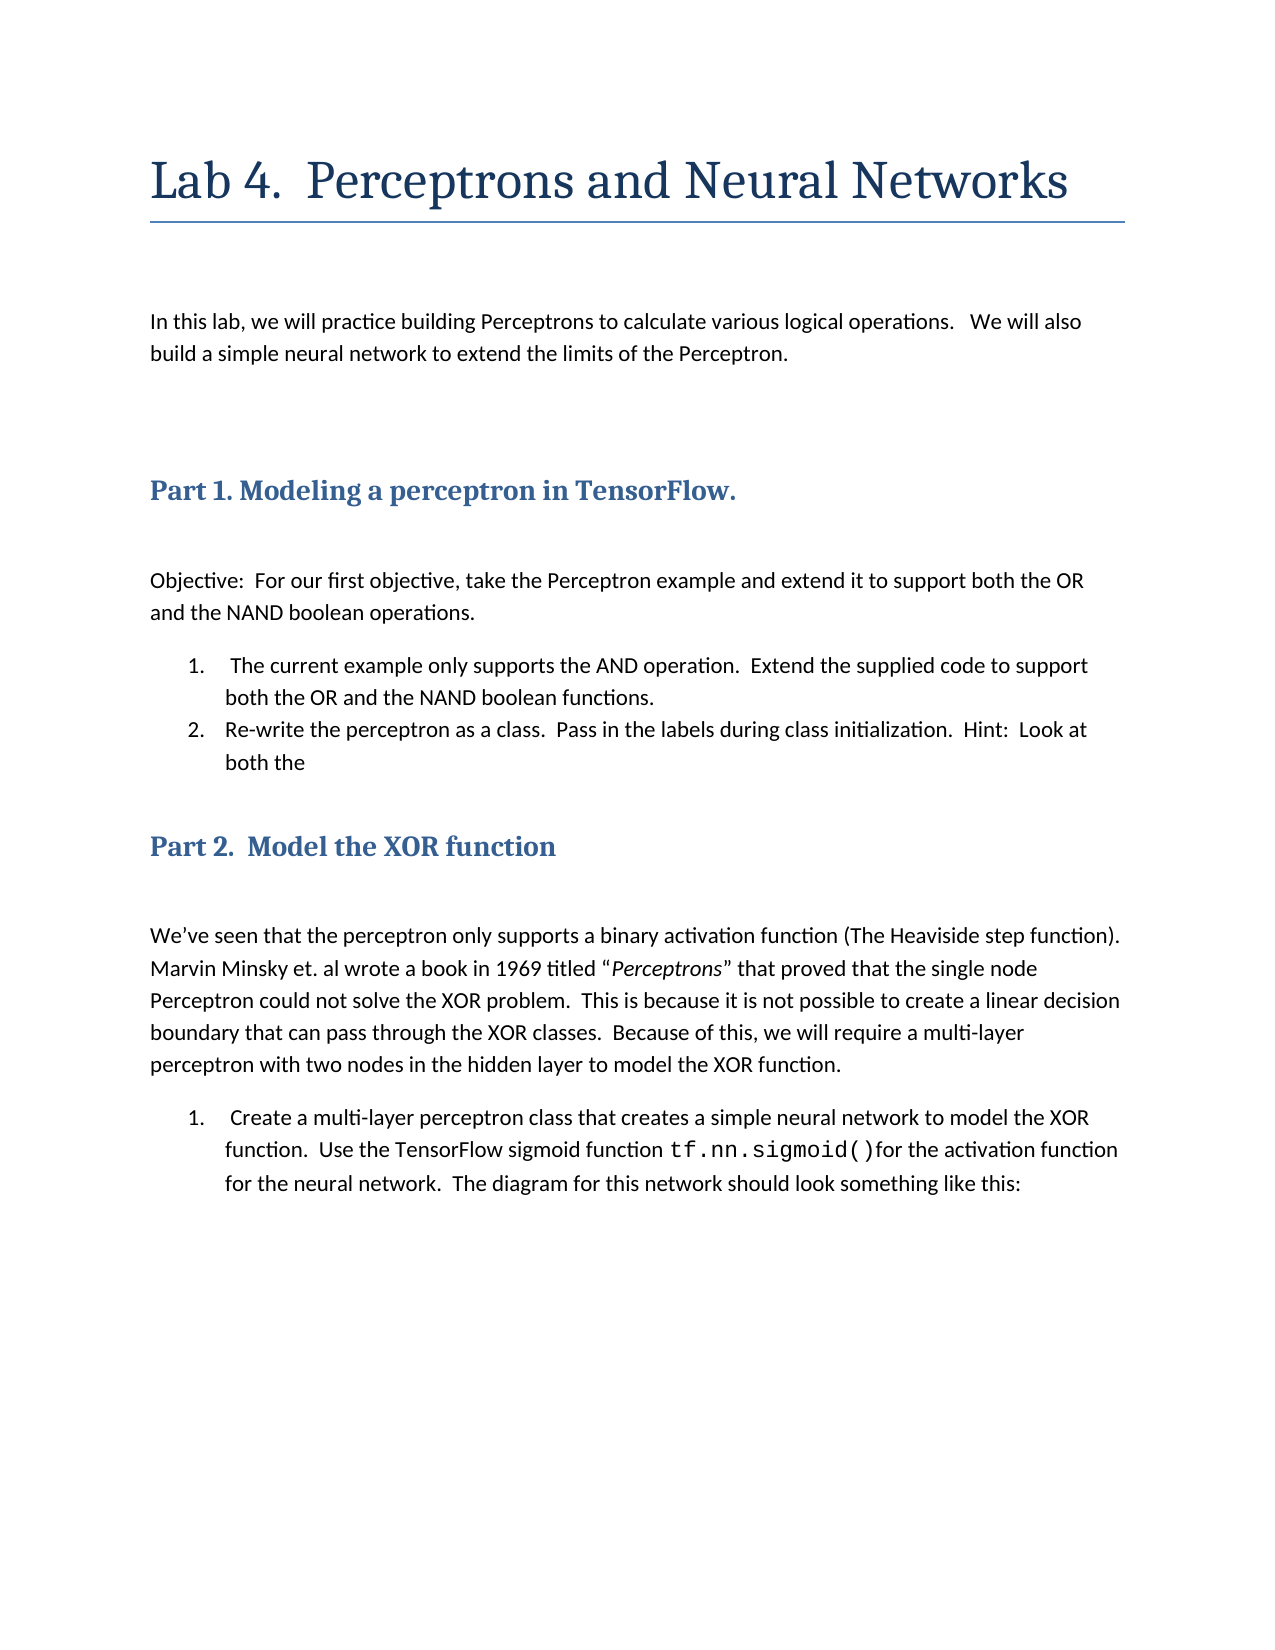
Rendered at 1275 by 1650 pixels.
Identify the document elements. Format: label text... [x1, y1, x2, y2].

subtitle Part 1. Modeling a perceptron in TensorFlow. [150, 474, 1125, 508]
list Re-write the perceptron as a class. Pass in the labels during class initialization. Hint: Look at both the [187, 716, 1125, 776]
subtitle Part 2. Model the XOR function [150, 830, 1125, 863]
text In this lab, we will practice building Perceptrons to calculate various logical operations. We will also build a simple neural network to extend the limits of the Perceptron. [150, 307, 1125, 367]
list Create a multi-layer perceptron class that creates a simple neural network to model the XOR function. Use the TensorFlow sigmoid function tf.nn.sigmoid()for the activation function for the neural network. The diagram for this network should look something like this: [187, 1103, 1125, 1197]
text Objective: For our first objective, take the Perceptron example and extend it to support both the OR and the NAND boolean operations. [150, 566, 1125, 626]
list The current example only supports the AND operation. Extend the supplied code to support both the OR and the NAND boolean functions. [187, 651, 1125, 711]
text We’ve seen that the perceptron only supports a binary activation function (The Heaviside step function). Marvin Minsky et. al wrote a book in 1969 titled “Perceptrons” that proved that the single node Perceptron could not solve the XOR problem. This is because it is not possible to create a linear decision boundary that can pass through the XOR classes. Because of this, we will require a multi-layer perceptron with two nodes in the hidden layer to model the XOR function. [150, 921, 1125, 1078]
title Lab 4. Perceptrons and Neural Networks [150, 150, 1125, 221]
